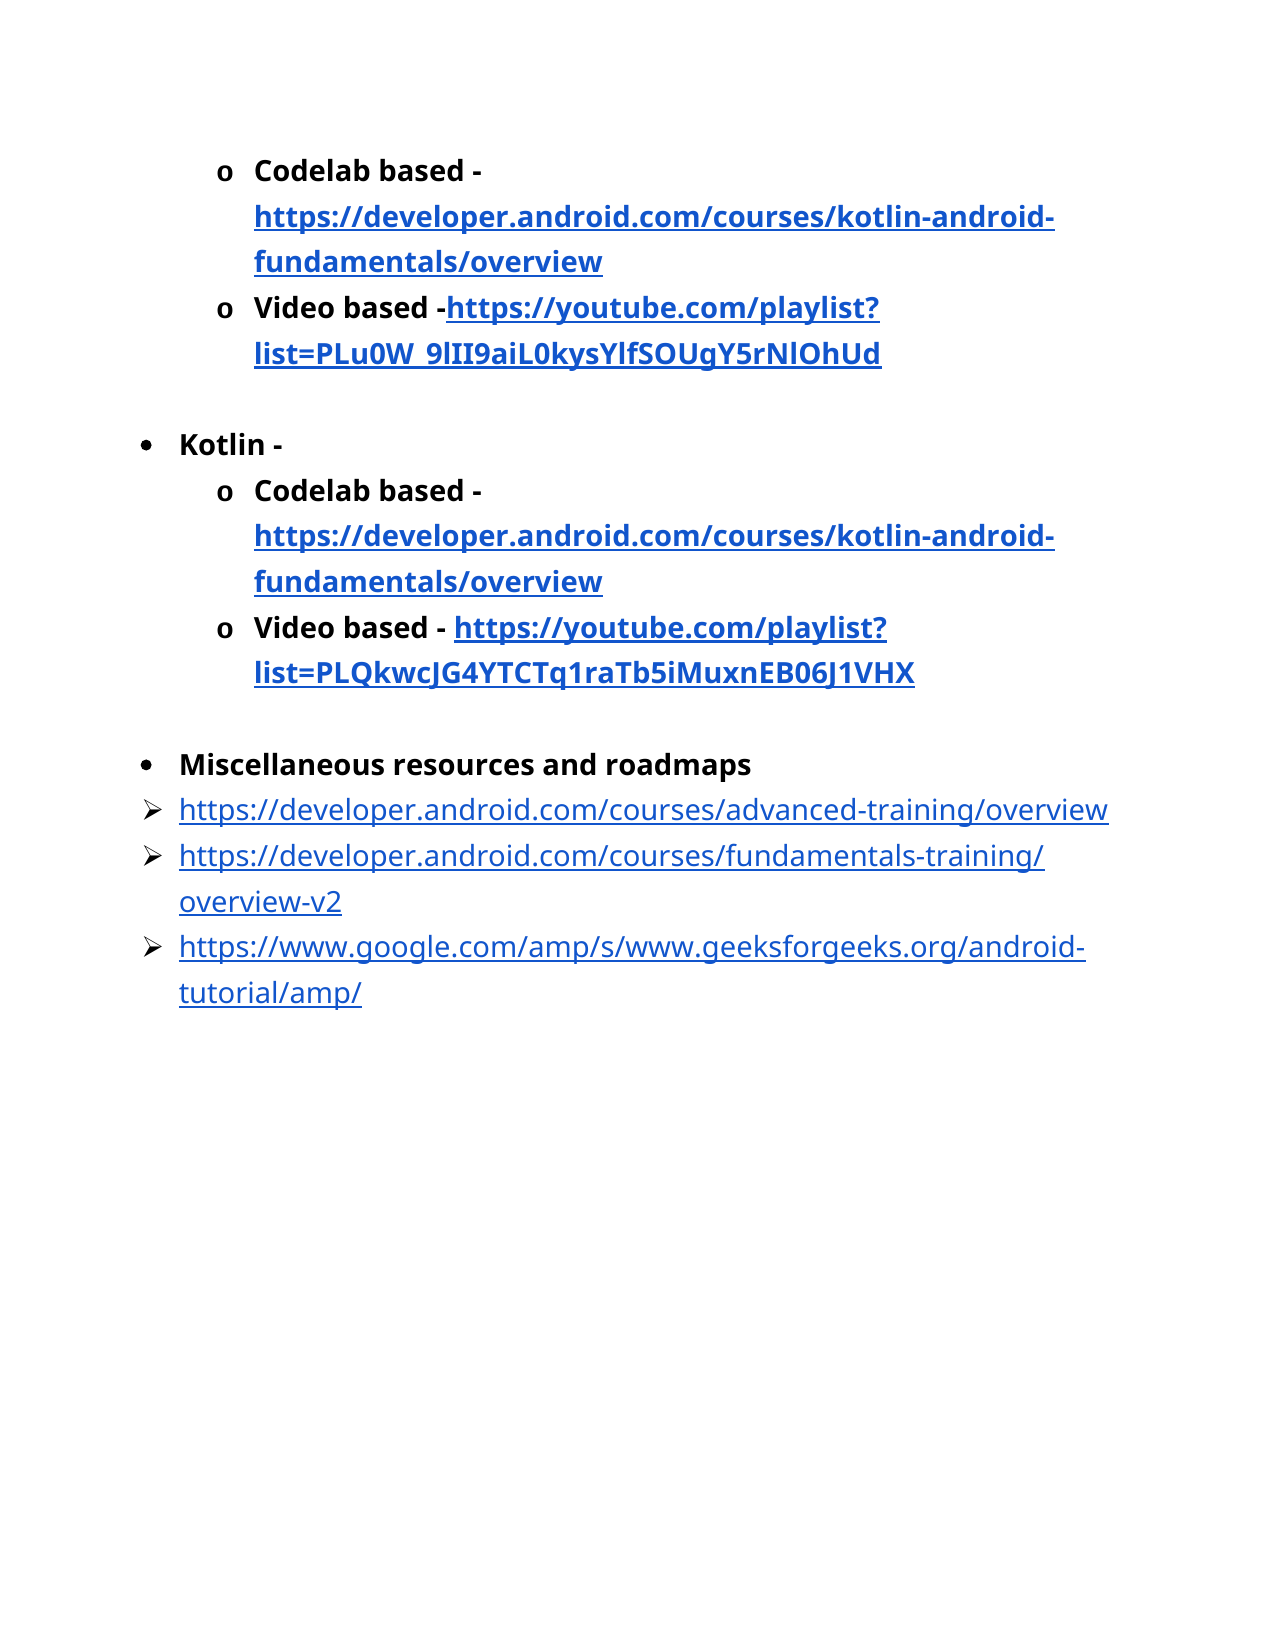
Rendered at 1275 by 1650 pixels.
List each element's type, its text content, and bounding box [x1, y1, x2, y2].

list Kotlin - [141, 424, 1167, 464]
list https://developer.android.com/courses/advanced-training/overview [141, 789, 1167, 829]
list Video based - https://youtube.com/playlist?list=PLQkwcJG4YTCTq1raTb5iMuxnEB06J1VHX [216, 607, 1167, 692]
list Video based -https://youtube.com/playlist?list=PLu0W_9lII9aiL0kysYlfSOUgY5rNlOhUd [216, 287, 1167, 373]
list https://developer.android.com/courses/fundamentals-training/overview-v2 [141, 835, 1167, 921]
list Miscellaneous resources and roadmaps [141, 744, 1167, 784]
list https://www.google.com/amp/s/www.geeksforgeeks.org/android-tutorial/amp/ [141, 926, 1167, 1012]
list Codelab based - https://developer.android.com/courses/kotlin-android-fundamentals/overview [216, 470, 1167, 601]
list Codelab based - https://developer.android.com/courses/kotlin-android-fundamentals/overview [216, 150, 1167, 281]
